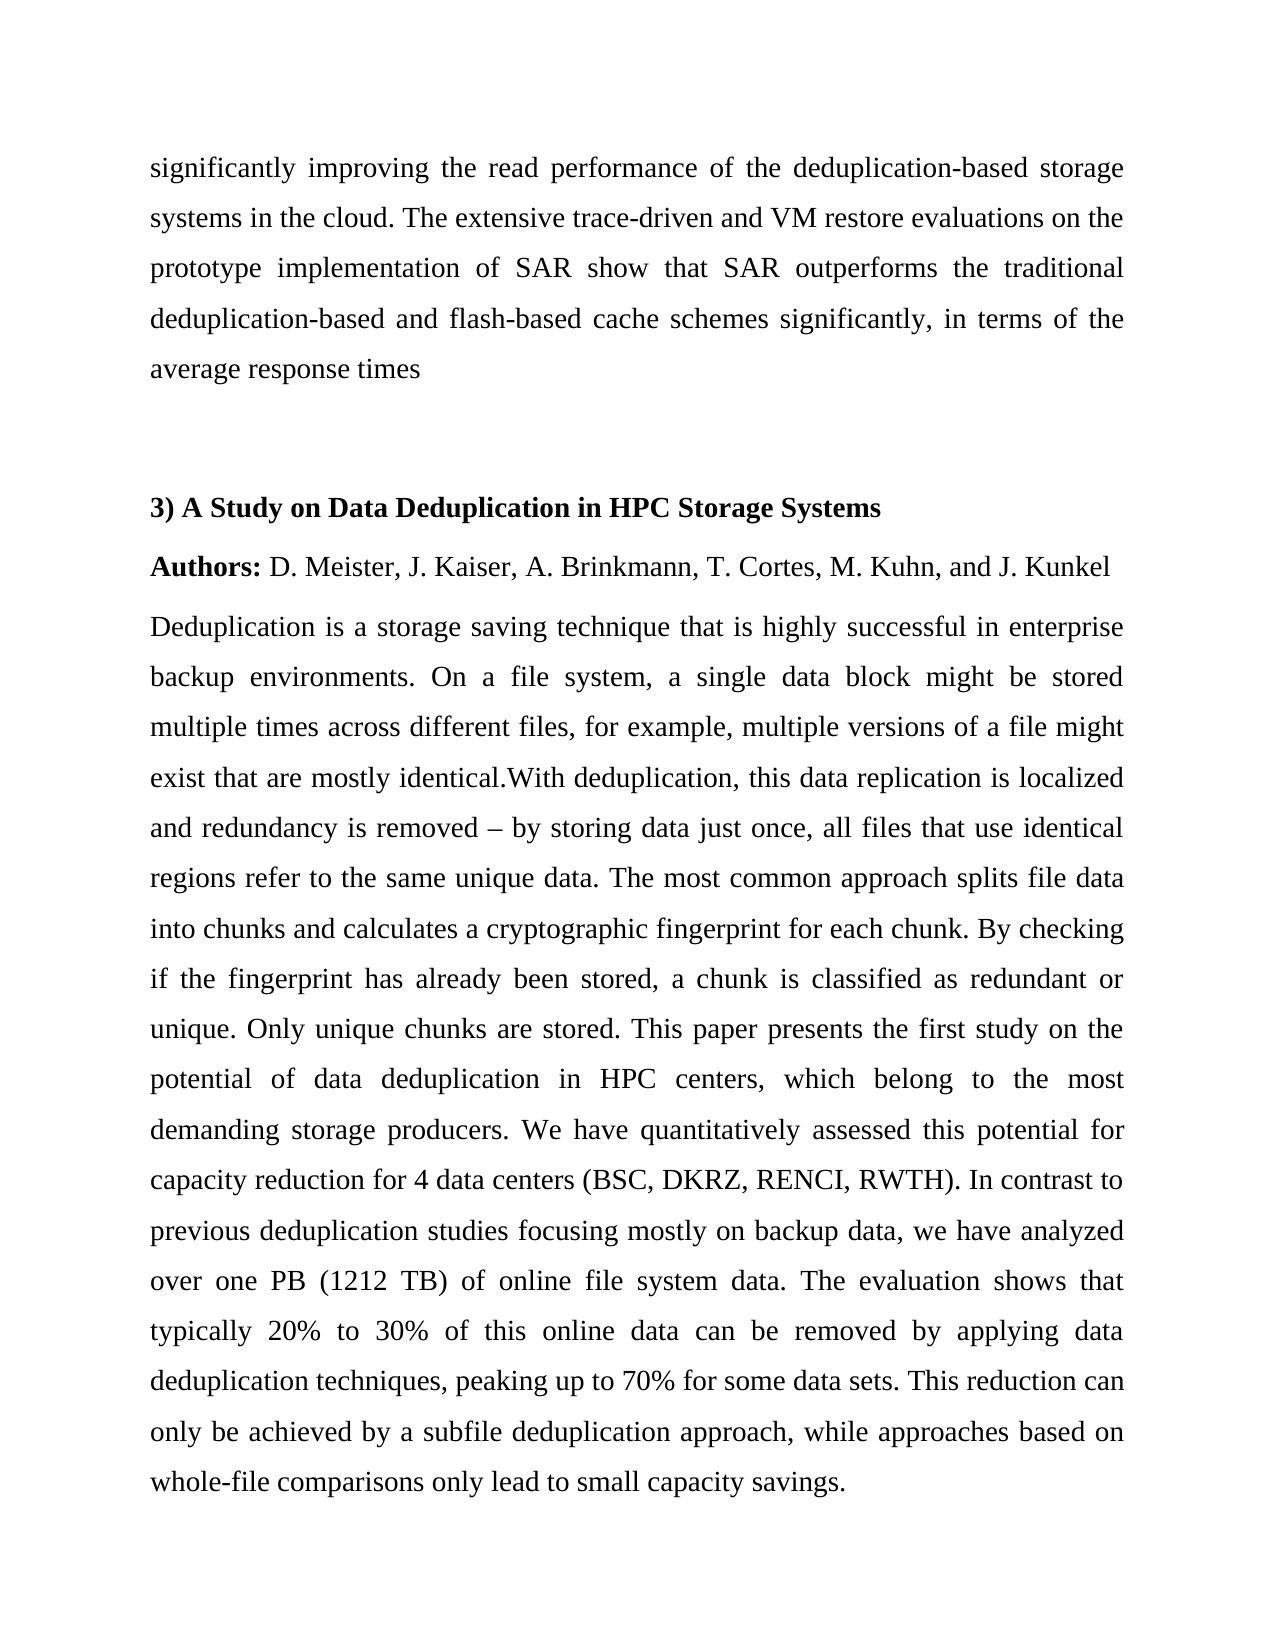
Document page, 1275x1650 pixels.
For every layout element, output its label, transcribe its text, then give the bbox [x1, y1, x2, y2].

text Authors: D. Meister, J. Kaiser, A. Brinkmann, T. Cortes, M. Kuhn, and J. Kunkel [150, 549, 1125, 583]
text Deduplication is a storage saving technique that is highly successful in enterprise backup environments. On a file system, a single data block might be stored multiple times across different files, for example, multiple versions of a file might exist that are mostly identical.With deduplication, this data replication is localized and redundancy is removed – by storing data just once, all files that use identical regions refer to the same unique data. The most common approach splits file data into chunks and calculates a cryptographic fingerprint for each chunk. By checking if the fingerprint has already been stored, a chunk is classified as redundant or unique. Only unique chunks are stored. This paper presents the first study on the potential of data deduplication in HPC centers, which belong to the most demanding storage producers. We have quantitatively assessed this potential for capacity reduction for 4 data centers (BSC, DKRZ, RENCI, RWTH). In contrast to previous deduplication studies focusing mostly on backup data, we have analyzed over one PB (1212 TB) of online file system data. The evaluation shows that typically 20% to 30% of this online data can be removed by applying data deduplication techniques, peaking up to 70% for some data sets. This reduction can only be achieved by a subfile deduplication approach, while approaches based on whole-file comparisons only lead to small capacity savings. [150, 609, 1125, 1498]
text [150, 150, 1125, 385]
text 3) A Study on Data Deduplication in HPC Storage Systems [150, 490, 1125, 524]
